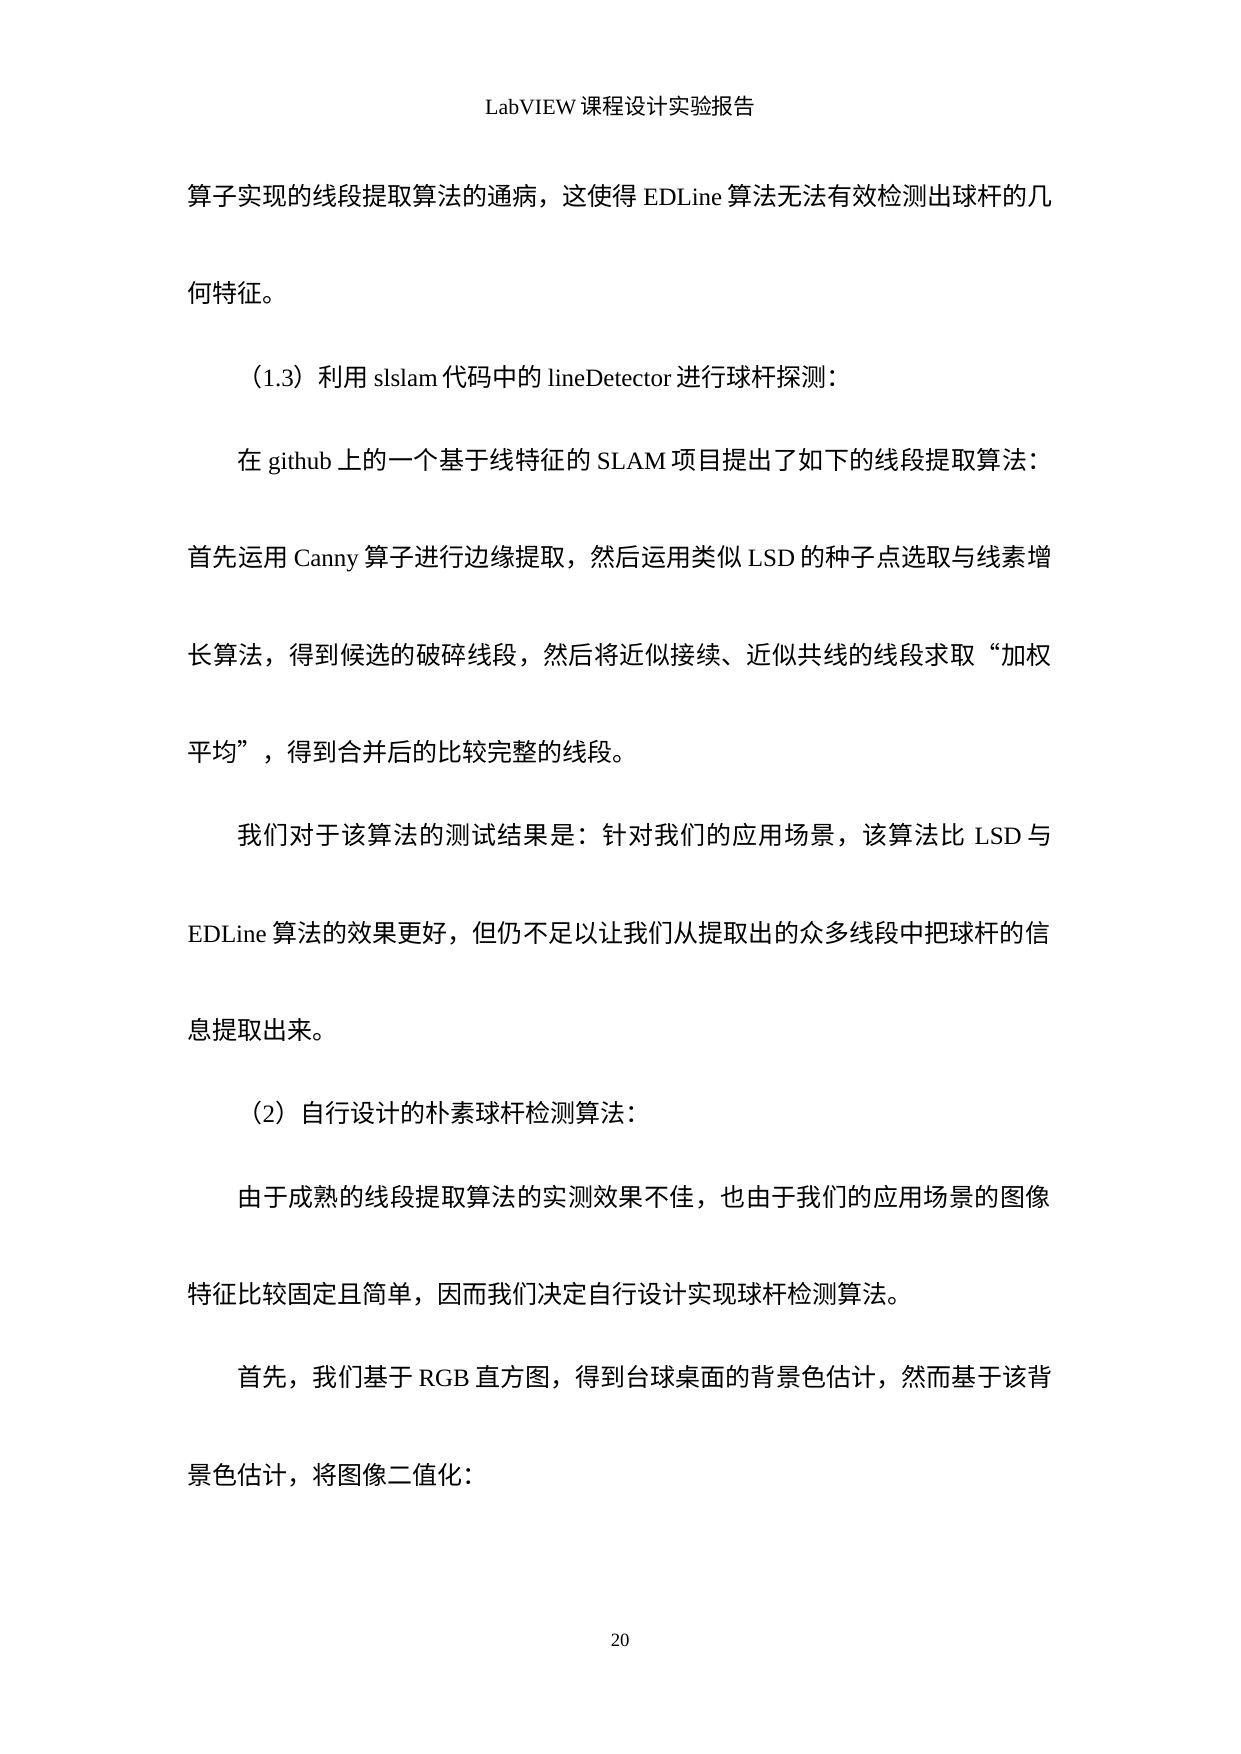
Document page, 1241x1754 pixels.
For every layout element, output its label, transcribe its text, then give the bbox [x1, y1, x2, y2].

text 我们对于该算法的测试结果是：针对我们的应用场景，该算法比LSD与EDLine算法的效果更好，但仍不足以让我们从提取出的众多线段中把球杆的信息提取出来。 [187, 801, 1053, 1061]
text 在github上的一个基于线特征的SLAM项目提出了如下的线段提取算法：首先运用Canny算子进行边缘提取，然后运用类似LSD的种子点选取与线素增长算法，得到候选的破碎线段，然后将近似接续、近似共线的线段求取“加权平均”，得到合并后的比较完整的线段。 [187, 426, 1053, 783]
text （2）自行设计的朴素球杆检测算法： [187, 1079, 1053, 1144]
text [187, 162, 1053, 324]
text 首先，我们基于RGB直方图，得到台球桌面的背景色估计，然而基于该背景色估计，将图像二值化： [187, 1343, 1053, 1506]
text （1.3）利用slslam代码中的lineDetector进行球杆探测： [187, 343, 1053, 408]
text 由于成熟的线段提取算法的实测效果不佳，也由于我们的应用场景的图像特征比较固定且简单，因而我们决定自行设计实现球杆检测算法。 [187, 1163, 1053, 1325]
